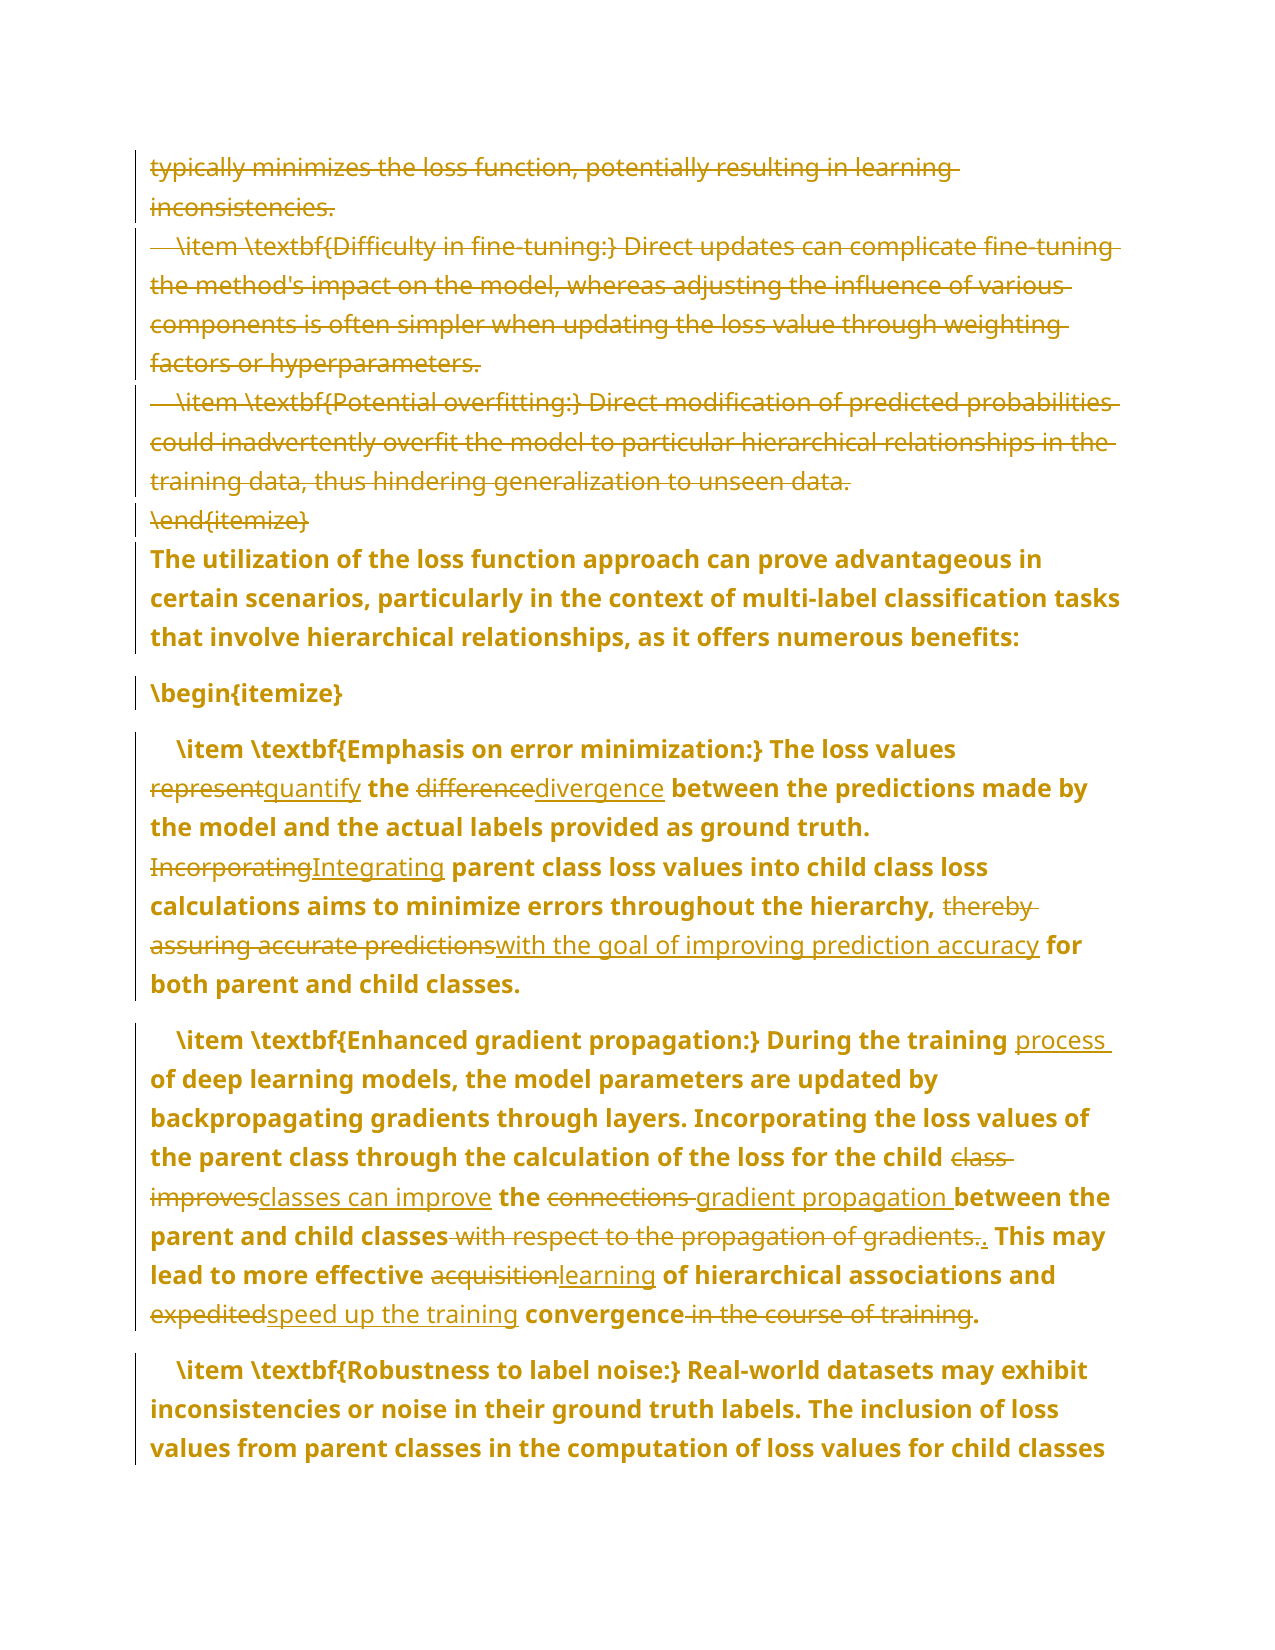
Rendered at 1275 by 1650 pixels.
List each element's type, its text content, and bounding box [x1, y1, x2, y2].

text \begin{itemize} [150, 676, 1125, 710]
text \item \textbf{Enhanced gradient propagation:} During the training of deep learning models, the model parameters are updated by backpropagating gradients through layers. Incorporating the loss values of the parent class through the calculation of the loss for the child the between the parent and child classes This may lead to more effective of hierarchical associations and convergence. [150, 1022, 1125, 1331]
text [150, 1352, 1125, 1465]
text \item \textbf{Emphasis on error minimization:} The loss values the between the predictions made by the model and the actual labels provided as ground truth. parent class loss values into child class loss calculations aims to minimize errors throughout the hierarchy, for both parent and child classes. [150, 732, 1125, 1001]
text The utilization of the loss function approach can prove advantageous in certain scenarios, particularly in the context of multi-label classification tasks that involve hierarchical relationships, as it offers numerous benefits: [150, 542, 1125, 654]
